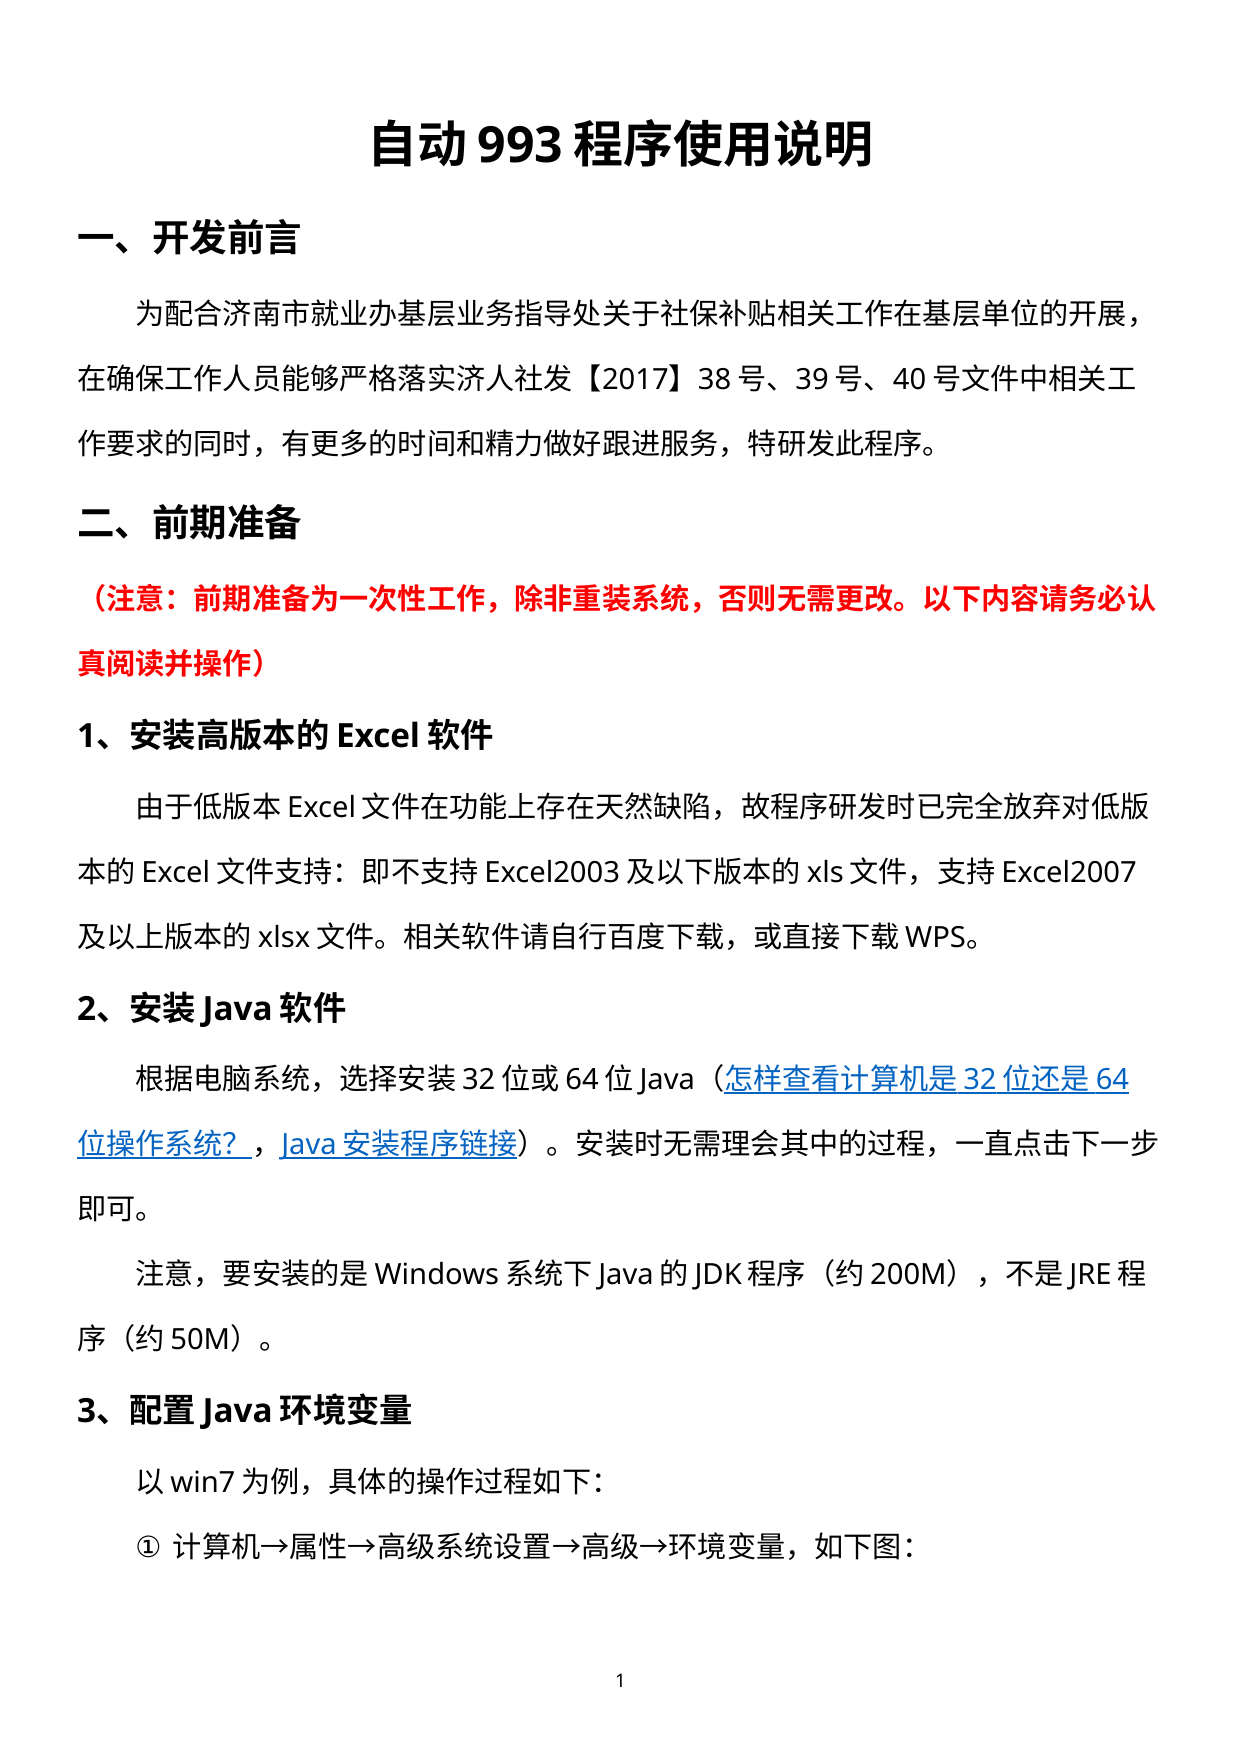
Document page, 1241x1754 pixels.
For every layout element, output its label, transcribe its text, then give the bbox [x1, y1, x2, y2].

subtitle 2、安装Java软件 [77, 973, 1163, 1038]
list 计算机→属性→高级系统设置→高级→环境变量，如下图： [135, 1512, 1163, 1577]
subtitle 3、配置Java环境变量 [77, 1376, 1163, 1441]
text 为配合济南市就业办基层业务指导处关于社保补贴相关工作在基层单位的开展，在确保工作人员能够严格落实济人社发【2017】38号、39号、40号文件中相关工作要求的同时，有更多的时间和精力做好跟进服务，特研发此程序。 [77, 279, 1163, 474]
text 根据电脑系统，选择安装32位或64位Java（怎样查看计算机是32位还是64位操作系统？，Java安装程序链接）。安装时无需理会其中的过程，一直点击下一步即可。 [77, 1044, 1163, 1239]
subtitle 1、安装高版本的Excel软件 [77, 701, 1163, 766]
subtitle 二、前期准备 [77, 487, 1163, 552]
text 由于低版本Excel文件在功能上存在天然缺陷，故程序研发时已完全放弃对低版本的Excel文件支持：即不支持Excel2003及以下版本的xls文件，支持Excel2007及以上版本的xlsx文件。相关软件请自行百度下载，或直接下载WPS。 [77, 772, 1163, 967]
text 自动993程序使用说明 [77, 92, 1163, 189]
text （注意：前期准备为一次性工作，除非重装系统，否则无需更改。以下内容请务必认真阅读并操作） [77, 564, 1163, 694]
subtitle 一、开发前言 [77, 202, 1163, 267]
text 以win7为例，具体的操作过程如下： [77, 1447, 1163, 1512]
text 注意，要安装的是Windows系统下Java的JDK程序（约200M），不是JRE程序（约50M）。 [77, 1239, 1163, 1369]
